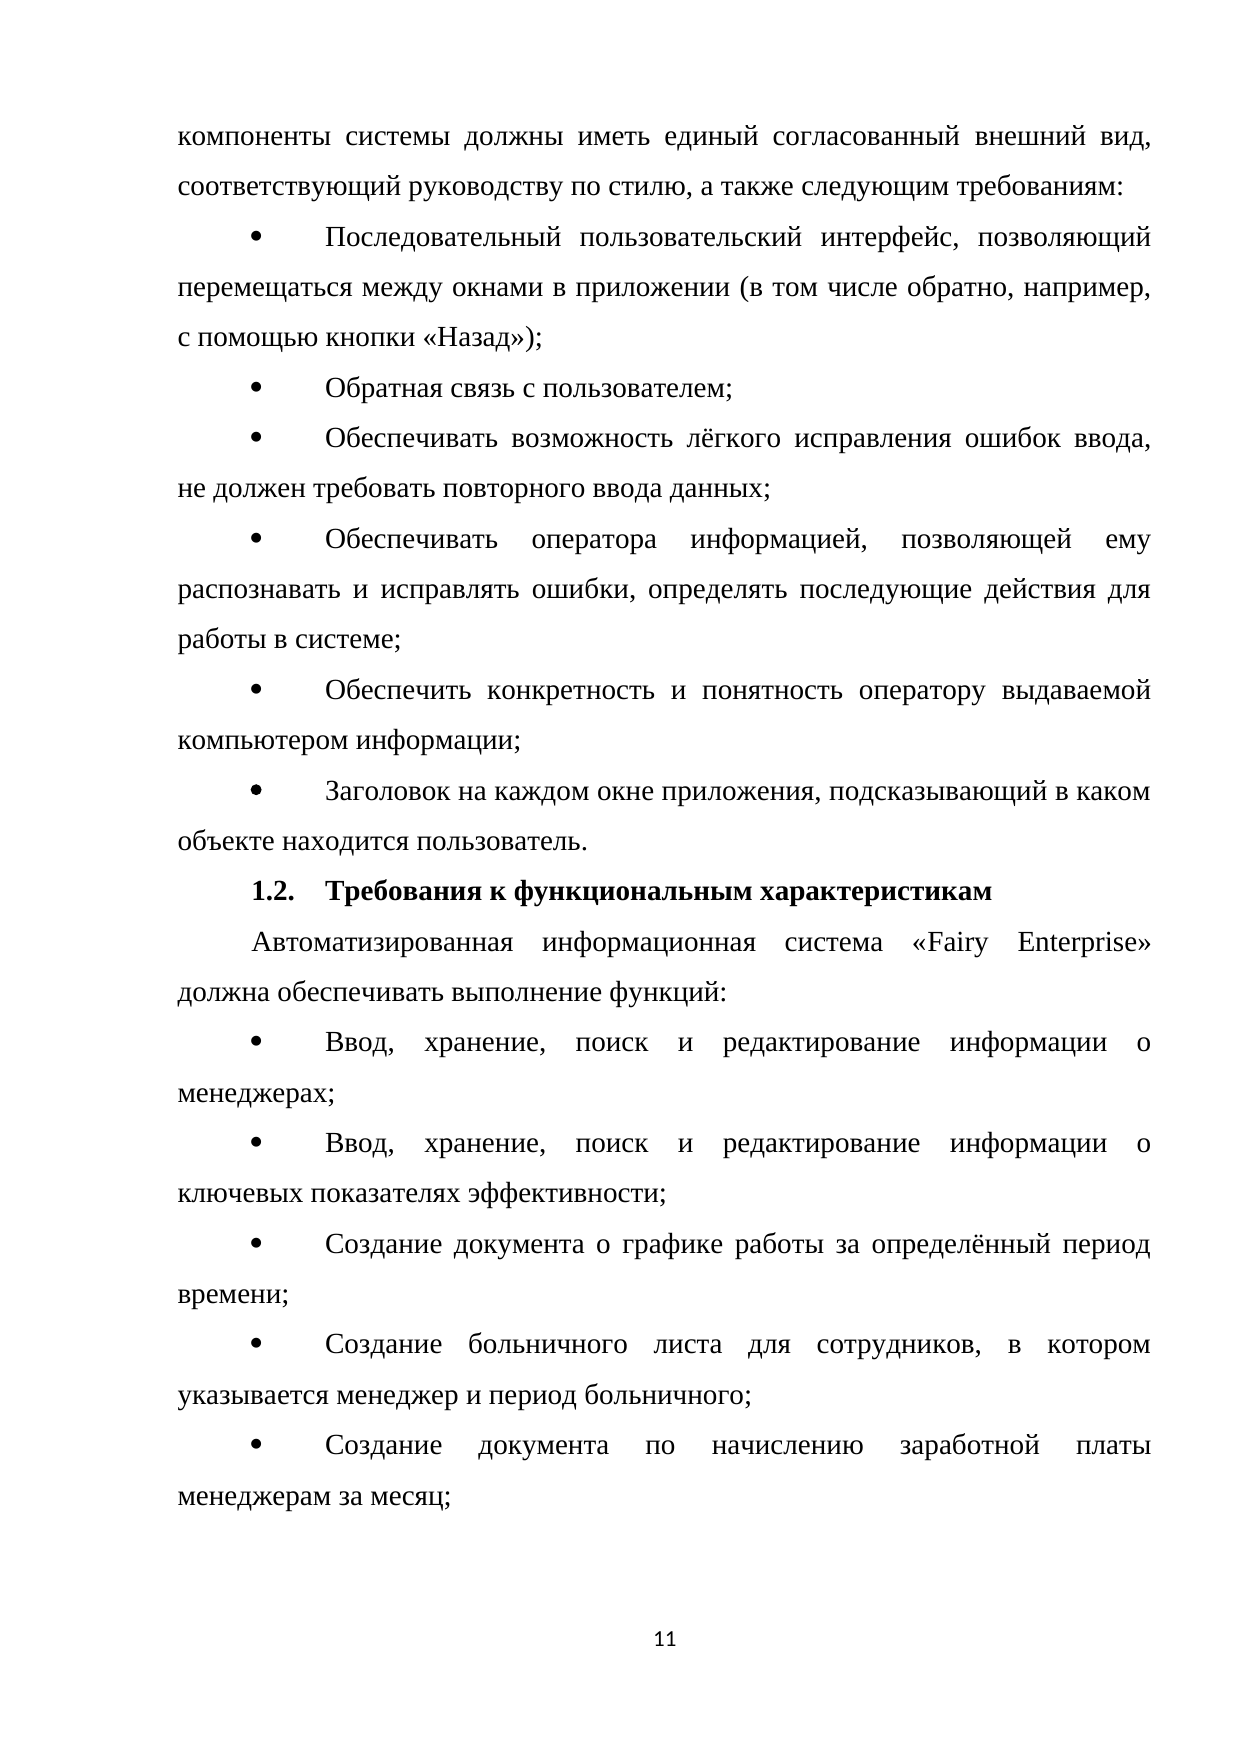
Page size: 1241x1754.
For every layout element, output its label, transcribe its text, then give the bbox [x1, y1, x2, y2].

list Создание документа о графике работы за определённый период времени; [177, 1226, 1152, 1310]
list Обратная связь с пользователем; [177, 370, 1152, 403]
list Ввод, хранение, поиск и редактирование информации о менеджерах; [177, 1024, 1152, 1108]
list Обеспечивать оператора информацией, позволяющей ему распознавать и исправлять ошибки, определять последующие действия для работы в системе; [177, 521, 1152, 655]
list Создание больничного листа для сотрудников, в котором указывается менеджер и период больничного; [177, 1327, 1152, 1411]
text Автоматизированная информационная система «Fairy Enterprise» должна обеспечивать выполнение функций: [177, 924, 1152, 1008]
list Требования к функциональным характеристикам [177, 873, 1152, 907]
list Обеспечить конкретность и понятность оператору выдаваемой компьютером информации; [177, 672, 1152, 756]
list Обеспечивать возможность лёгкого исправления ошибок ввода, не должен требовать повторного ввода данных; [177, 420, 1152, 504]
list Создание документа по начислению заработной платы менеджерам за месяц; [177, 1427, 1152, 1511]
list Заголовок на каждом окне приложения, подсказывающий в каком объекте находится пользователь. [177, 773, 1152, 857]
list Последовательный пользовательский интерфейс, позволяющий перемещаться между окнами в приложении (в том числе обратно, например, с помощью кнопки «Назад»); [177, 219, 1152, 353]
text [177, 118, 1152, 202]
list Ввод, хранение, поиск и редактирование информации о ключевых показателях эффективности; [177, 1125, 1152, 1209]
